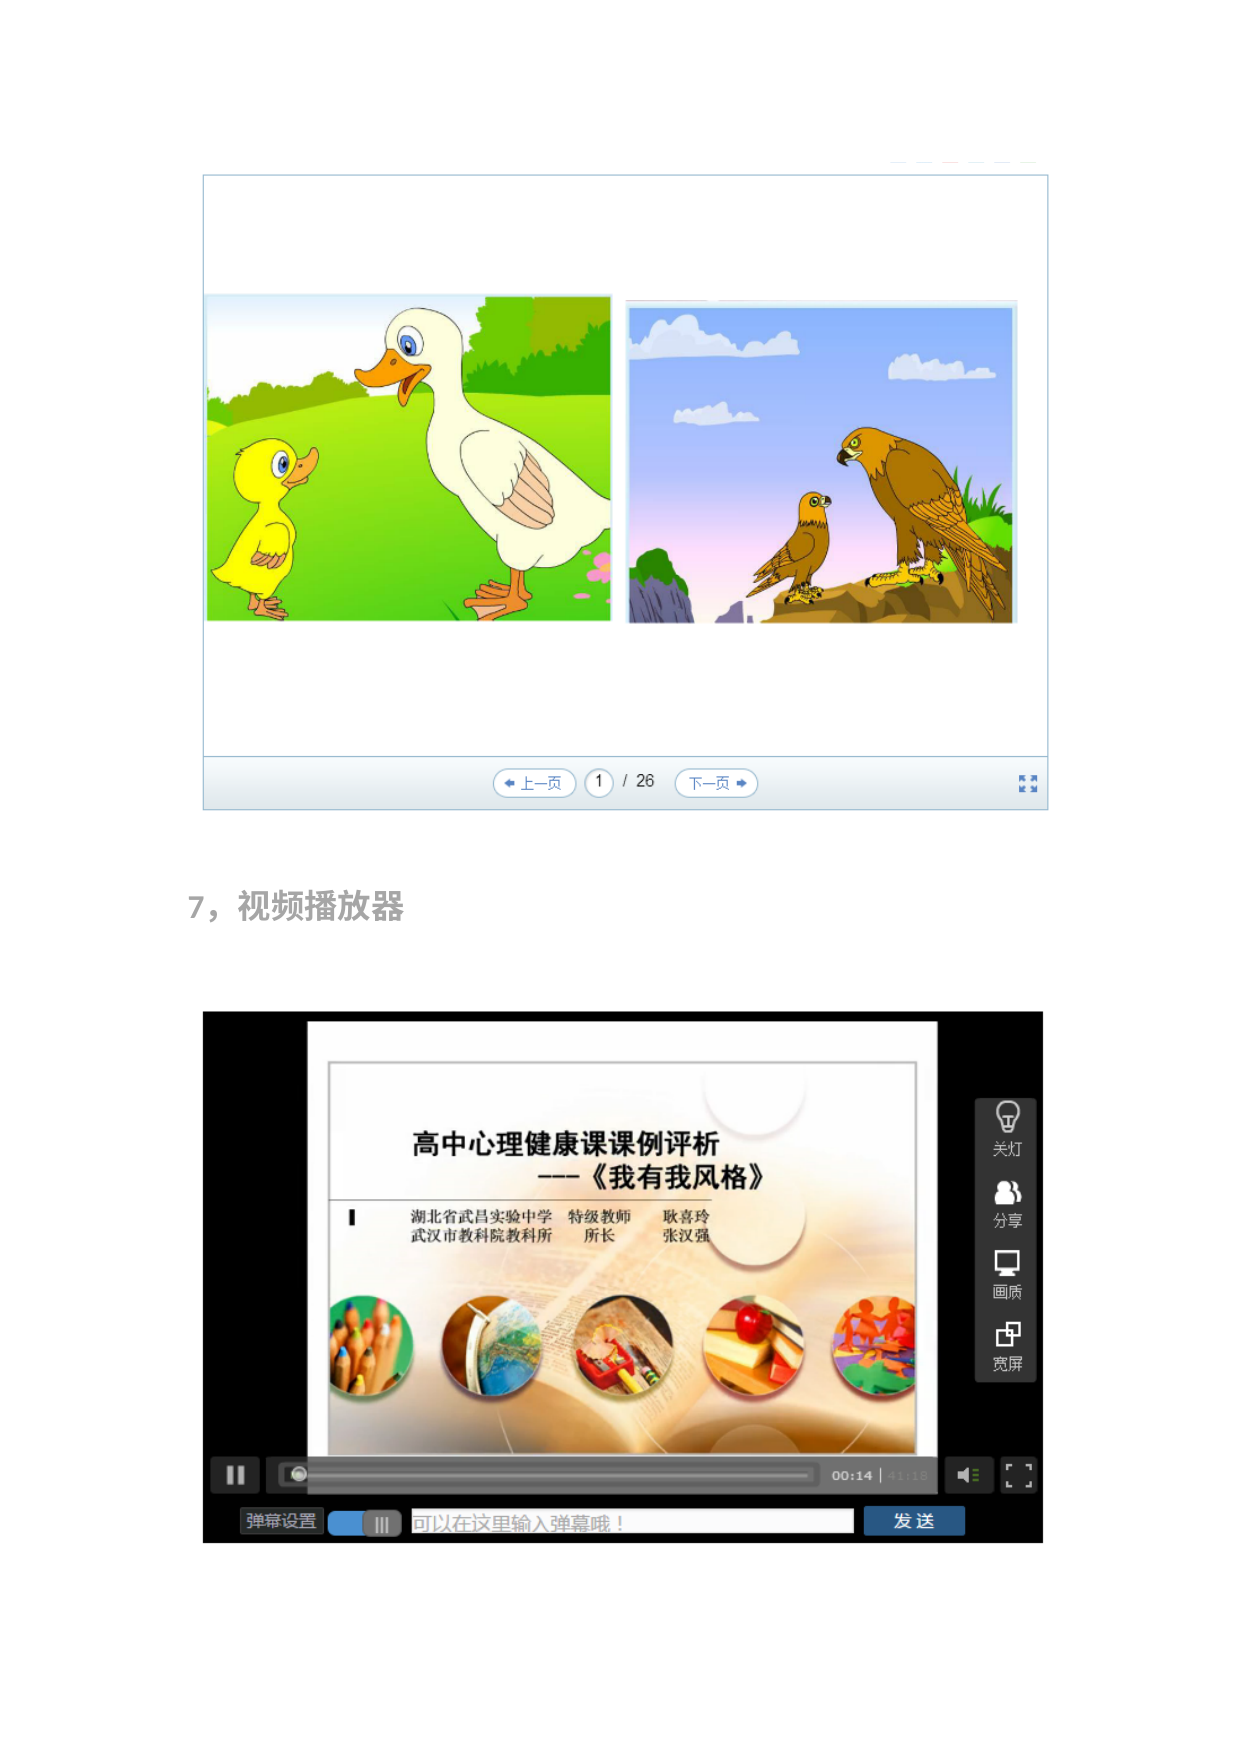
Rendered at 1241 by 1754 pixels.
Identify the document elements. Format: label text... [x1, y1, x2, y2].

picture [187, 162, 1053, 816]
picture [187, 998, 1053, 1558]
subtitle 7，视频播放器 [187, 872, 1053, 937]
